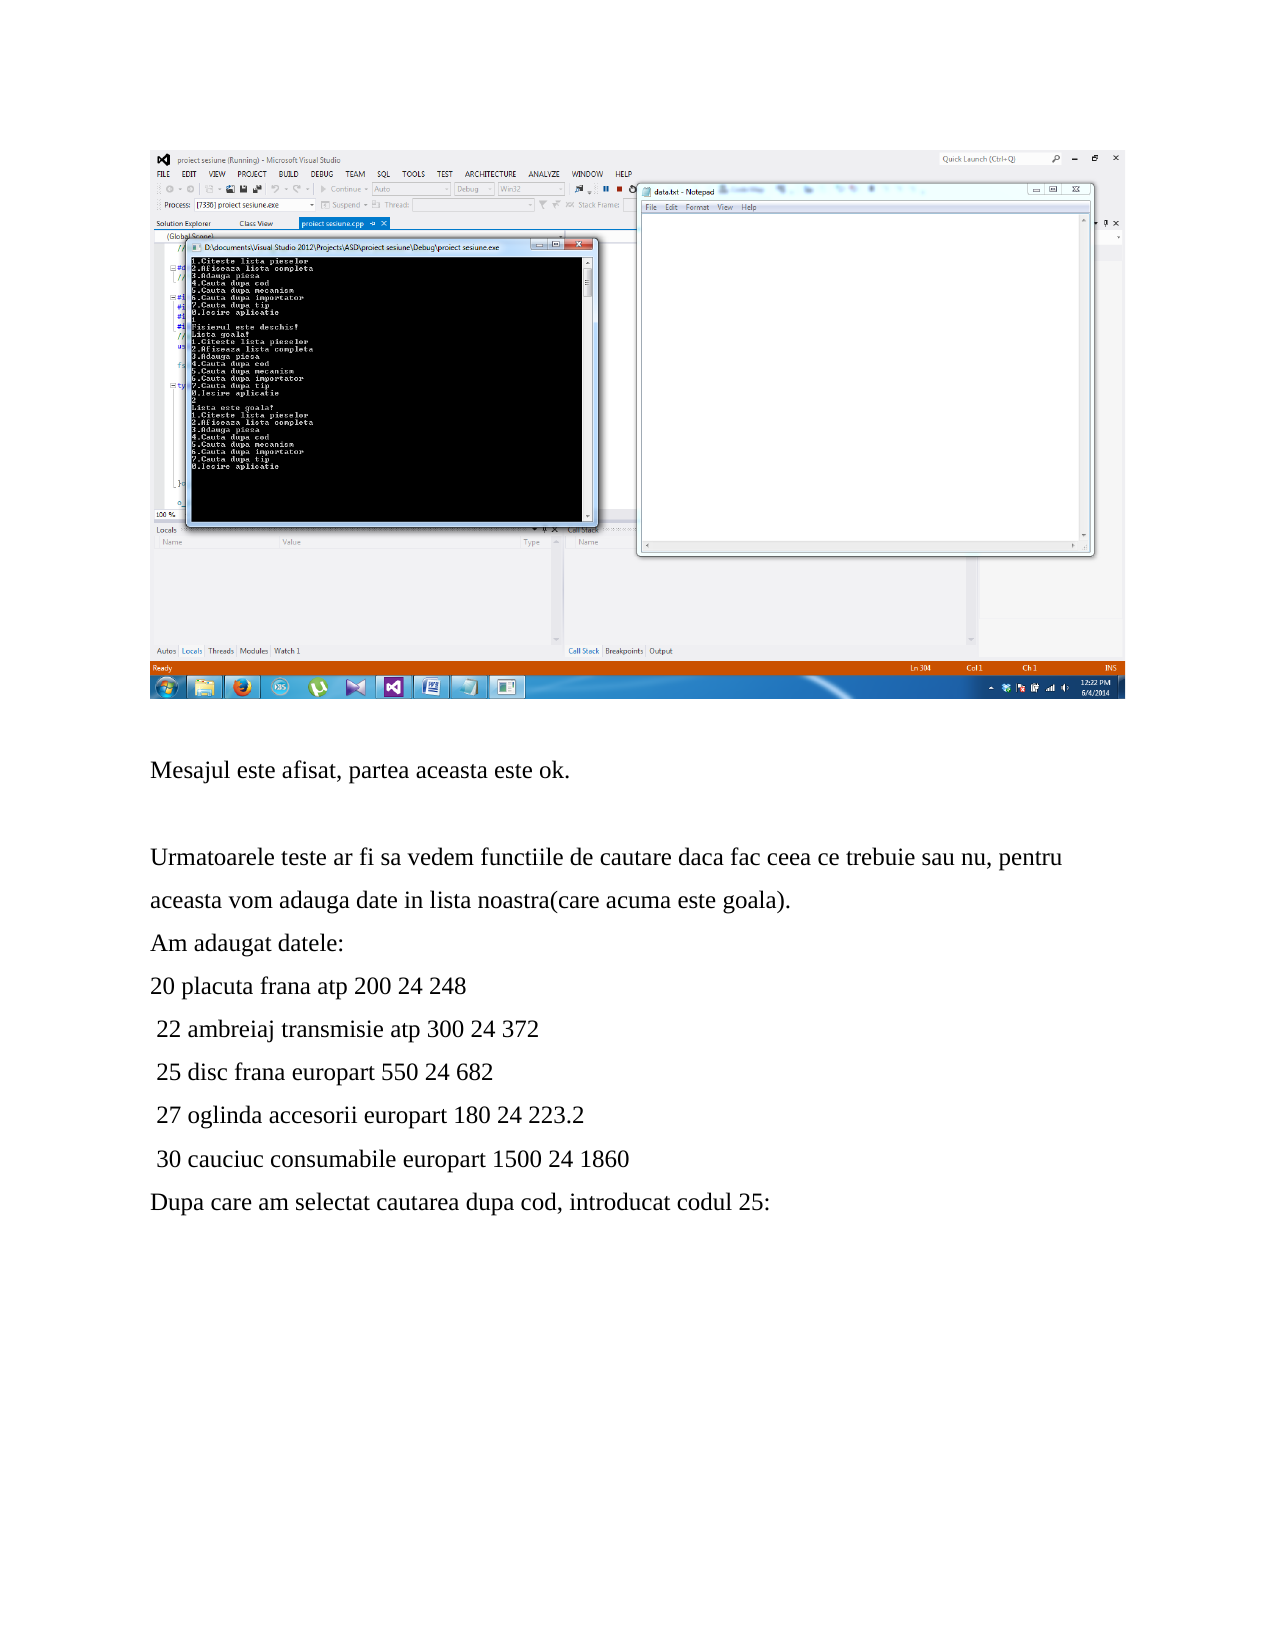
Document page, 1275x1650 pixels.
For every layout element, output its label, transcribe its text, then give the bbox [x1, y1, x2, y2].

text 30 cauciuc consumabile europart 1500 24 1860 [150, 1144, 1125, 1172]
picture [150, 150, 1125, 699]
text Am adaugat datele: [150, 928, 1125, 957]
text Dupa care am selectat cautarea dupa cod, introducat codul 25: [150, 1187, 1125, 1216]
text Urmatoarele teste ar fi sa vedem functiile de cautare daca fac ceea ce trebuie sau nu, pentru aceasta vom adauga date in lista noastra(care acuma este goala). [150, 842, 1125, 914]
text 25 disc frana europart 550 24 682 [150, 1057, 1125, 1086]
text Mesajul este afisat, partea aceasta este ok. [150, 756, 1125, 784]
text 22 ambreiaj transmisie atp 300 24 372 [150, 1014, 1125, 1043]
text 27 oglinda accesorii europart 180 24 223.2 [150, 1101, 1125, 1129]
text 20 placuta frana atp 200 24 248 [150, 971, 1125, 1000]
